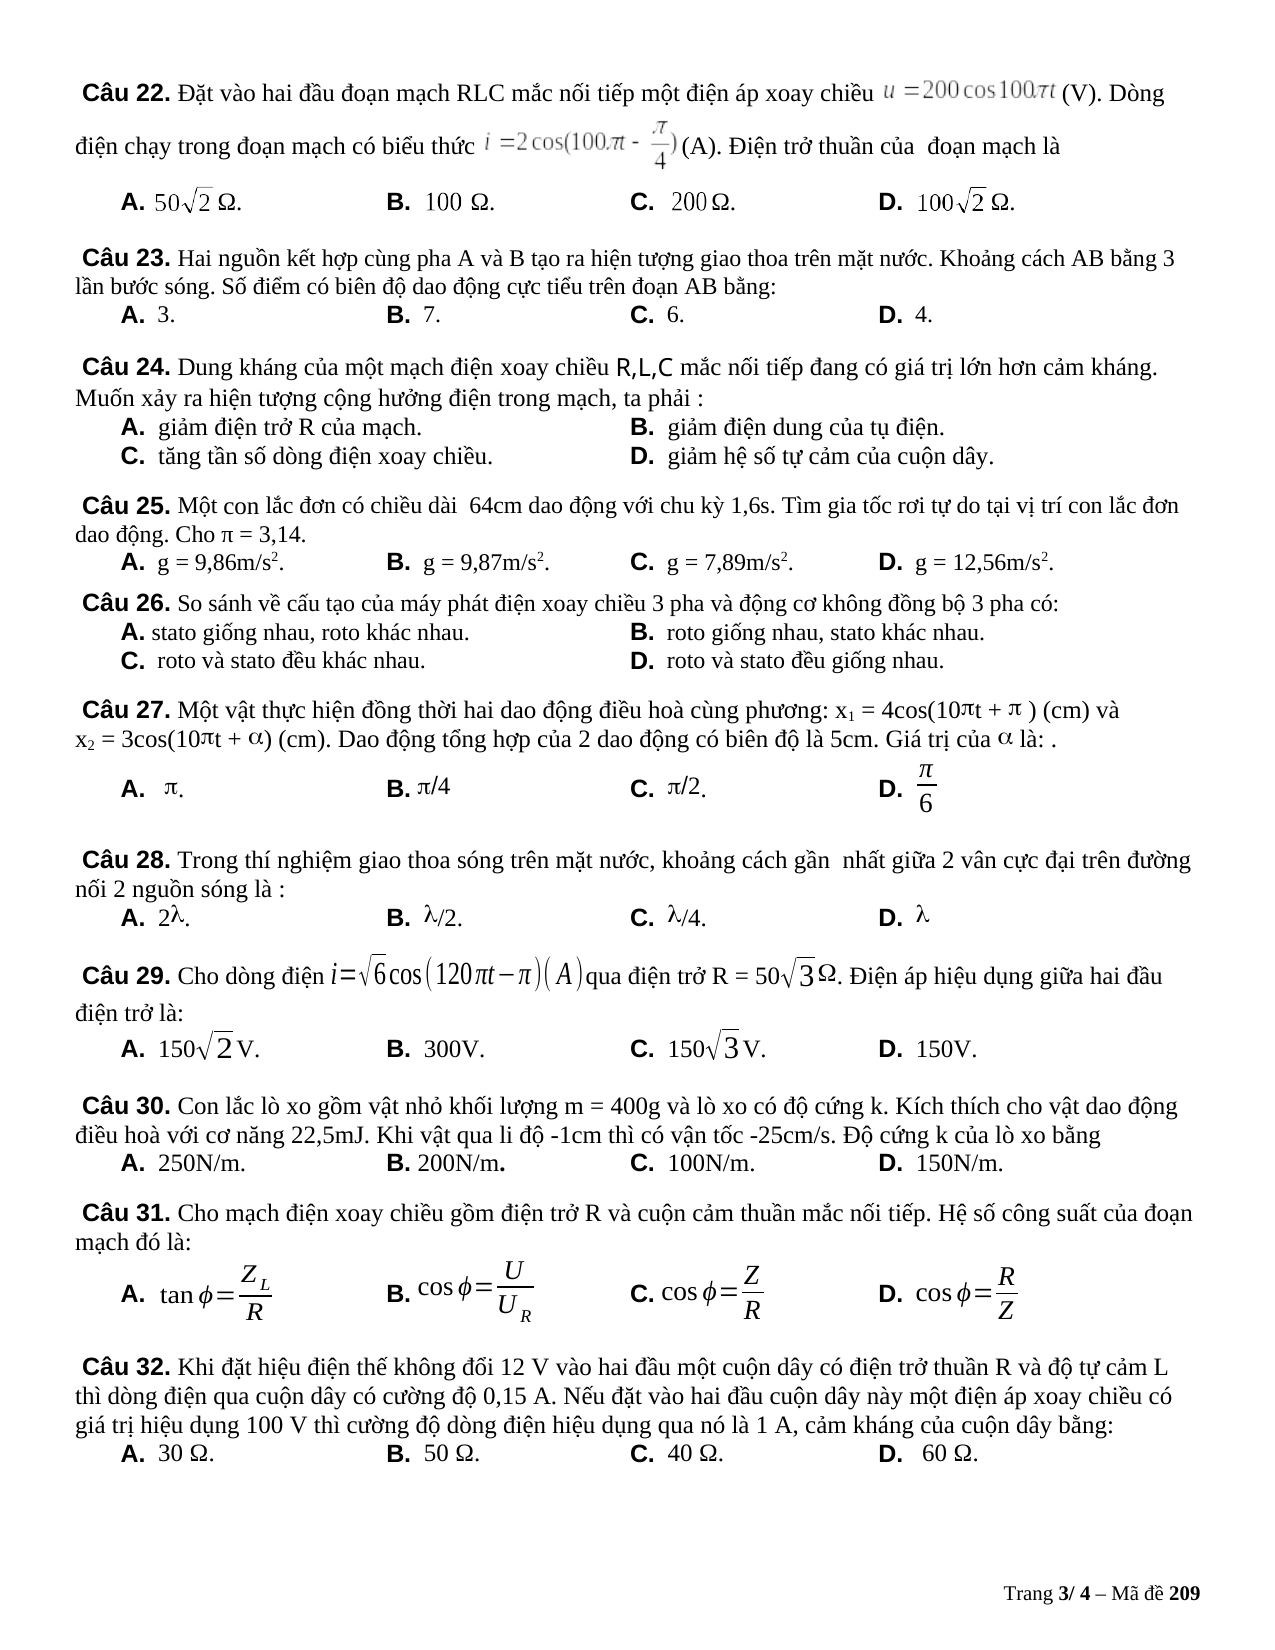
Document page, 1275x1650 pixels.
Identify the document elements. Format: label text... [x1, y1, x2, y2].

text Câu 28. Trong thí nghiệm giao thoa sóng trên mặt nước, khoảng cách gần nhất giữa 2 vân cực đại trên đường nối 2 nguồn sóng là : [75, 845, 1200, 903]
text C. roto và stato đều khác nhau. D. roto và stato đều giống nhau. [75, 646, 1200, 675]
text A. . B.  C. . D. [75, 753, 1200, 824]
text Câu 24. Dung kháng của một mạch điện xoay chiều R,L,C mắc nối tiếp đang có giá trị lớn hơn cảm kháng. Muốn xảy ra hiện tượng cộng hưởng điện trong mạch, ta phải : [75, 349, 1200, 412]
text A. B. C. D. [75, 1256, 1200, 1331]
text Câu 26. So sánh về cấu tạo của máy phát điện xoay chiều 3 pha và động cơ không đồng bộ 3 pha có: [75, 588, 1200, 617]
text C. tăng tần số dòng điện xoay chiều. D. giảm hệ số tự cảm của cuộn dây. [75, 441, 1200, 470]
text A. 30 Ω. B. 50 Ω. C. 40 Ω. D. 60 Ω. [75, 1438, 1200, 1467]
text A. giảm điện trở R của mạch. B. giảm điện dung của tụ điện. [75, 412, 1200, 441]
text Câu 31. Cho mạch điện xoay chiều gồm điện trở R và cuộn cảm thuần mắc nối tiếp. Hệ số công suất của đoạn mạch đó là: [75, 1198, 1200, 1256]
text A. 150V. B. 300V. C. 150V. D. 150V. [75, 1027, 1200, 1070]
text Câu 25. Một con lắc đơn có chiều dài 64cm dao động với chu kỳ 1,6s. Tìm gia tốc rơi tự do tại vị trí con lắc đơn dao động. Cho π = 3,14. [75, 491, 1200, 547]
text Câu 32. Khi đặt hiệu điện thế không đổi 12 V vào hai đầu một cuộn dây có điện trở thuần R và độ tự cảm L thì dòng điện qua cuộn dây có cường độ 0,15 A. Nếu đặt vào hai đầu cuộn dây này một điện áp xoay chiều có giá trị hiệu dụng 100 V thì cường độ dòng điện hiệu dụng qua nó là 1 A, cảm kháng của cuộn dây bằng: [75, 1352, 1200, 1438]
text Câu 23. Hai nguồn kết hợp cùng pha A và B tạo ra hiện tượng giao thoa trên mặt nước. Khoảng cách AB bằng 3 lần bước sóng. Số điểm có biên độ dao động cực tiểu trên đoạn AB bằng: [75, 243, 1200, 300]
text Câu 27. Một vật thực hiện đồng thời hai dao động điều hoà cùng phương: x1 = 4cos(10t +  ) (cm) và x2 = 3cos(10t + ) (cm). Dao động tổng hợp của 2 dao động có biên độ là 5cm. Giá trị của  là: . [75, 696, 1200, 753]
text A. g = 9,86m/s2. B. g = 9,87m/s2. C. g = 7,89m/s2. D. g = 12,56m/s2. [75, 547, 1200, 576]
text Câu 30. Con lắc lò xo gồm vật nhỏ khối lượng m = 400g và lò xo có độ cứng k. Kích thích cho vật dao động điều hoà với cơ năng 22,5mJ. Khi vật qua li độ -1cm thì có vận tốc -25cm/s. Độ cứng k của lò xo bằng [75, 1091, 1200, 1148]
text A. Ω. B. Ω. C. Ω. D. Ω. [75, 181, 1200, 222]
text A. stato giống nhau, roto khác nhau. B. roto giống nhau, stato khác nhau. [75, 617, 1200, 646]
text A. 250N/m. B. 200N/m. C. 100N/m. D. 150N/m. [75, 1148, 1200, 1177]
text A. 2. B. /2. C. /4. D.  [75, 903, 1200, 931]
text Câu 22. Đặt vào hai đầu đoạn mạch RLC mắc nối tiếp một điện áp xoay chiều (V). Dòng điện chạy trong đoạn mạch có biểu thức (A). Điện trở thuần của đoạn mạch là [75, 75, 1200, 181]
text Câu 29. Cho dòng điện qua điện trở R = 50. Điện áp hiệu dụng giữa hai đầu điện trở là: [75, 952, 1200, 1027]
text A. 3. B. 7. C. 6. D. 4. [75, 300, 1200, 328]
